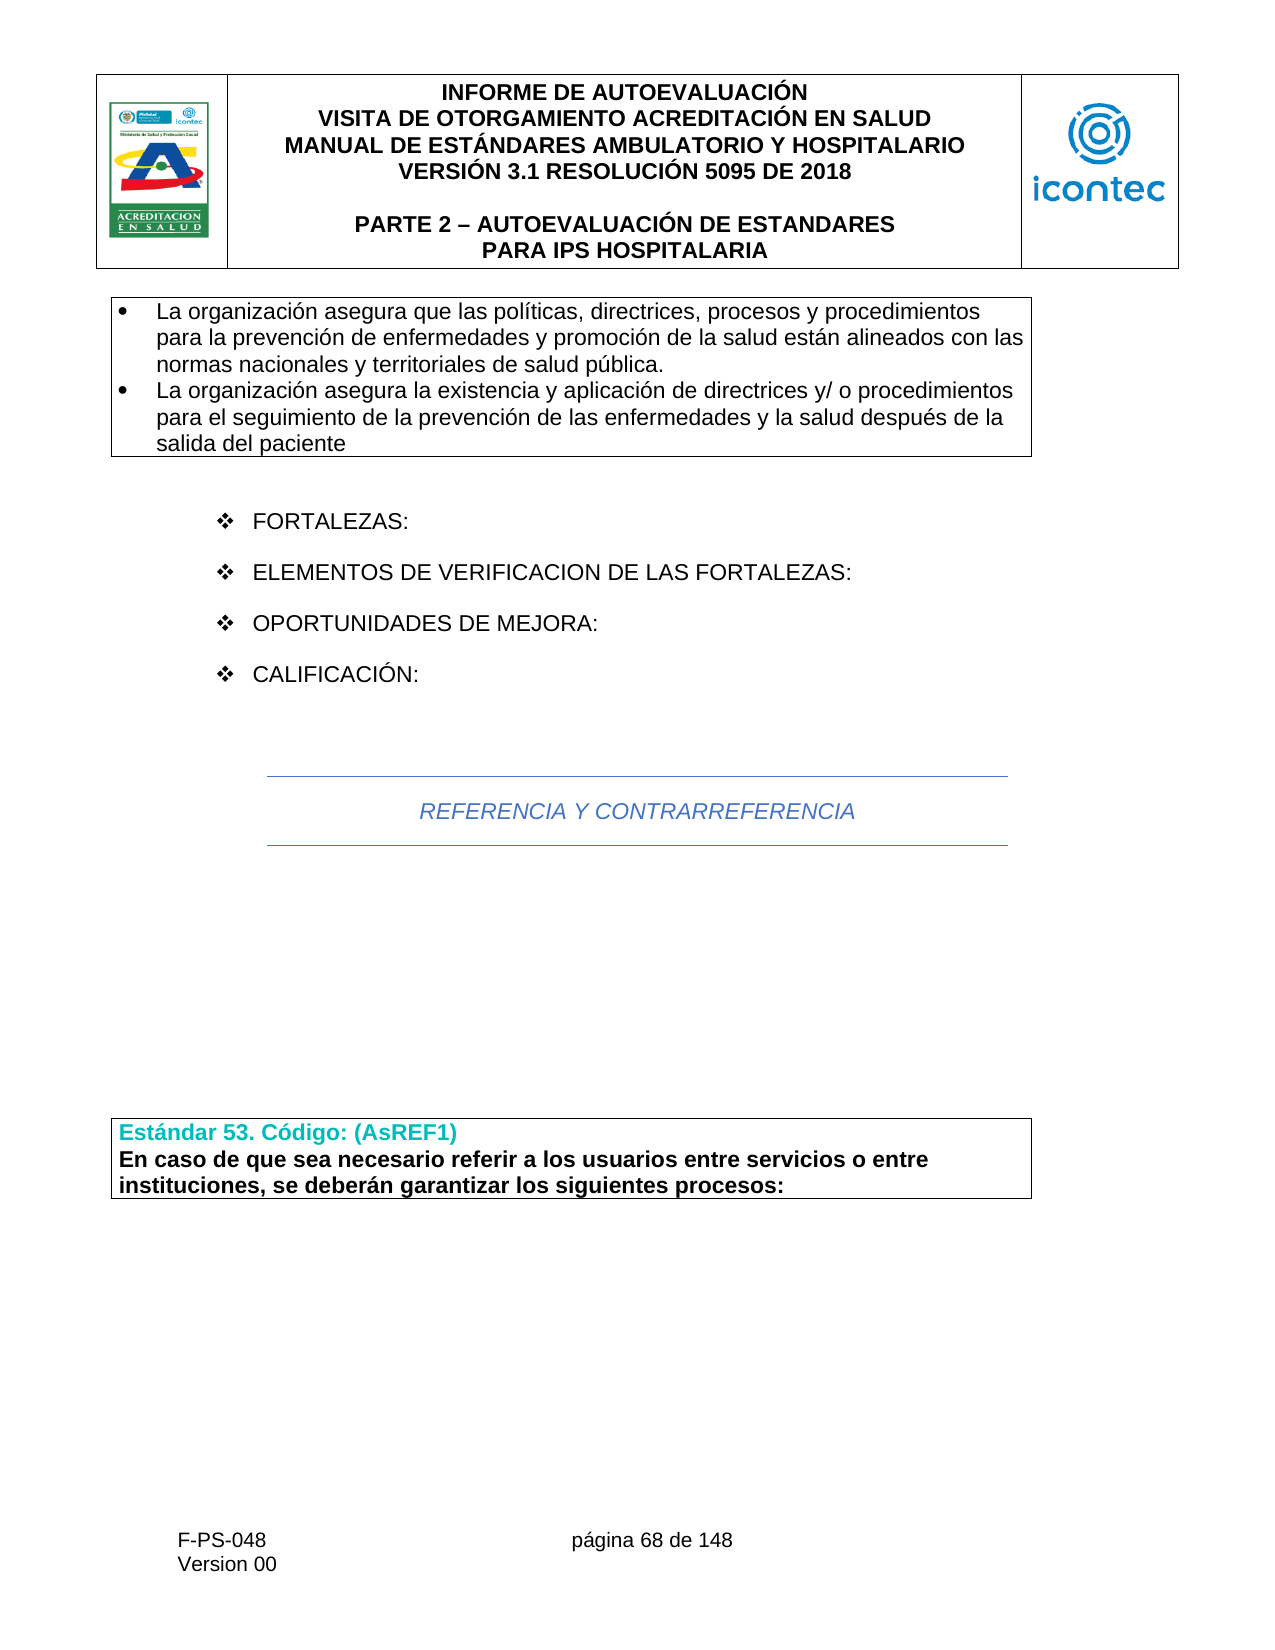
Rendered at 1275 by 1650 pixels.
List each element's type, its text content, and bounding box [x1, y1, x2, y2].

list FORTALEZAS: [215, 508, 1098, 534]
picture [1028, 96, 1171, 207]
picture [103, 97, 214, 242]
list OPORTUNIDADES DE MEJORA: [215, 610, 1098, 637]
list ELEMENTOS DE VERIFICACION DE LAS FORTALEZAS: [215, 559, 1098, 586]
table_header Estándar 53. Código: (AsREF1) En caso de que sea necesario referir a los usuarios entre servicios o entre instituciones, se deberán garantizar los siguientes procesos: [112, 1119, 1031, 1198]
list CALIFICACIÓN: [215, 661, 1098, 688]
text REFERENCIA Y CONTRARREFERENCIA [267, 777, 1008, 845]
